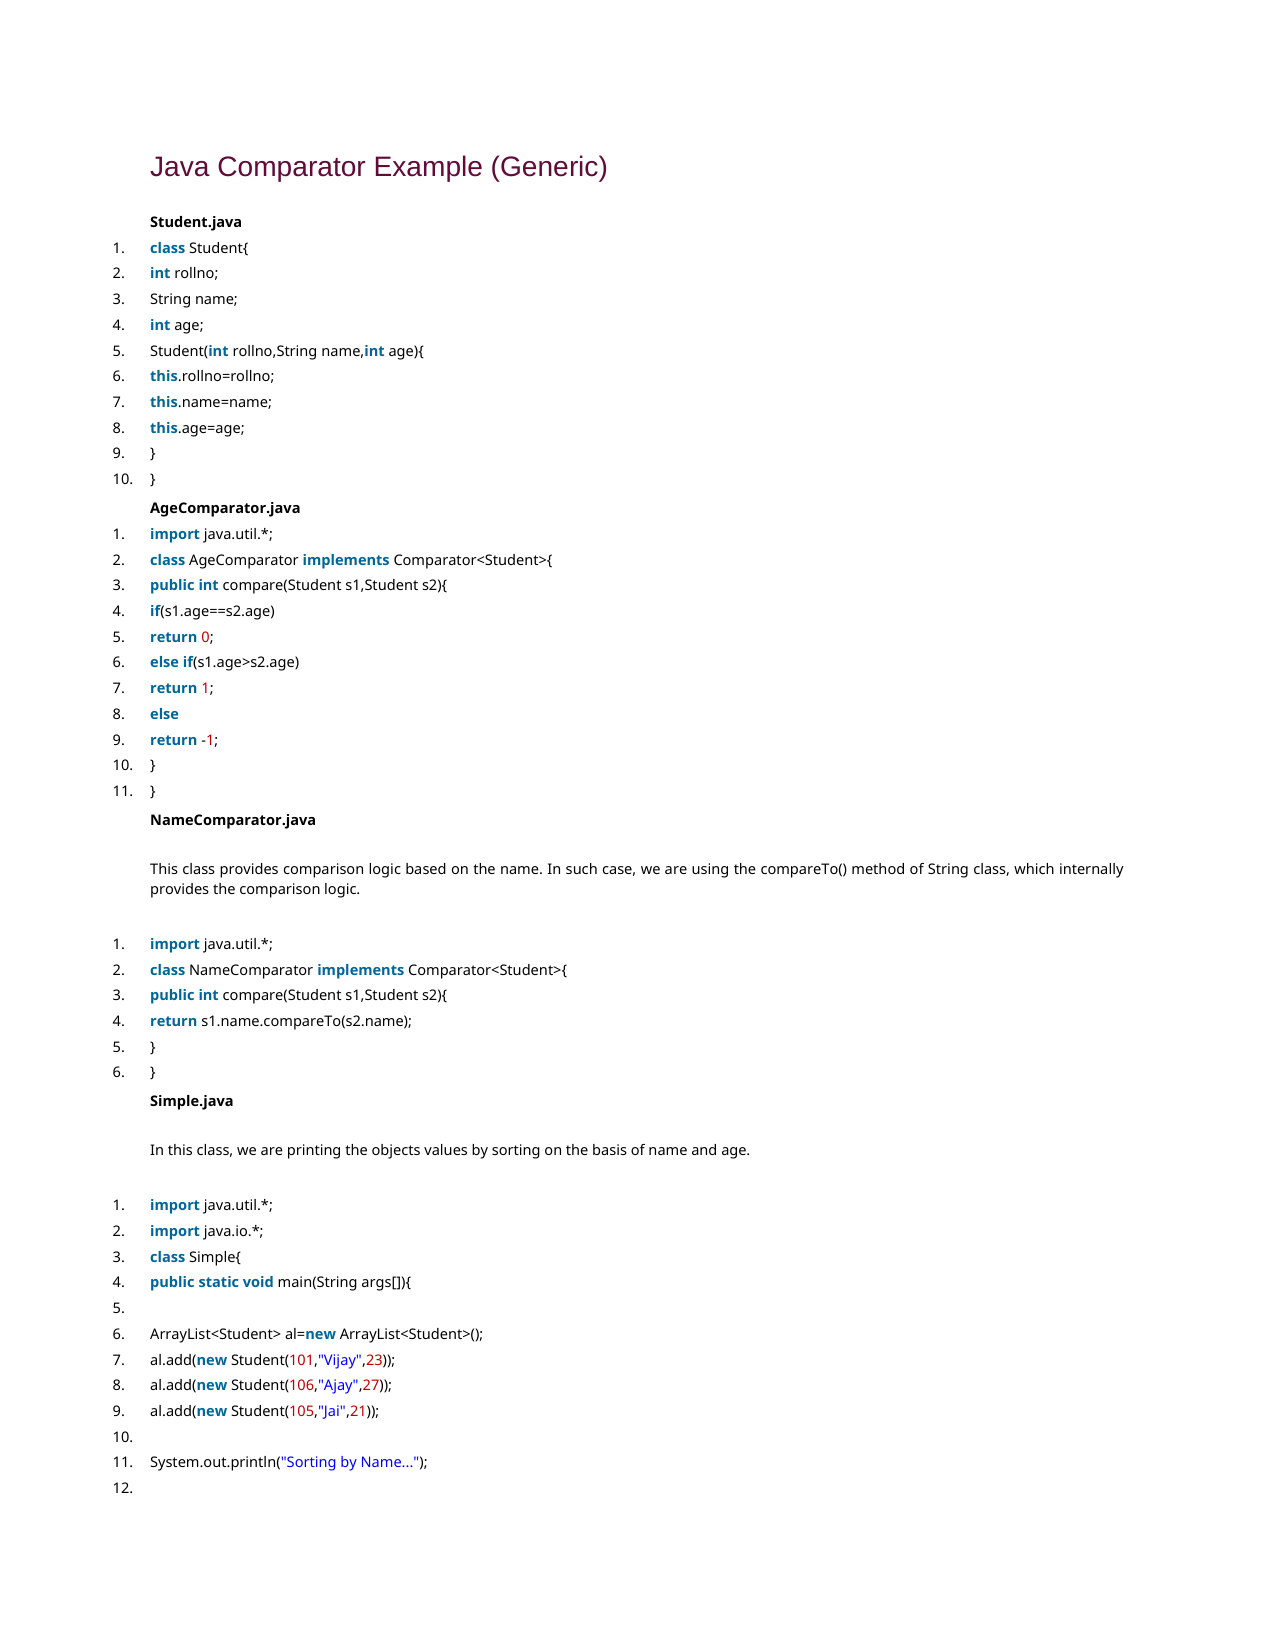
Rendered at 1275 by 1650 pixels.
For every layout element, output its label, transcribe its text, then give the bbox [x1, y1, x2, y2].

list public int compare(Student s1,Student s2){ [112, 979, 1125, 1005]
list } [112, 775, 1125, 801]
text AgeComparator.java [150, 498, 1125, 518]
list this.rollno=rollno; [112, 360, 1125, 386]
list Student(int rollno,String name,int age){ [112, 334, 1125, 360]
list return 0; [112, 621, 1125, 646]
list import java.util.*; [112, 1189, 1125, 1215]
text NameComparator.java [150, 810, 1125, 829]
list public int compare(Student s1,Student s2){ [112, 569, 1125, 595]
list import java.io.*; [112, 1215, 1125, 1241]
list int age; [112, 309, 1125, 334]
list import java.util.*; [112, 518, 1125, 543]
list class AgeComparator implements Comparator<Student>{ [112, 543, 1125, 569]
list al.add(new Student(106,"Ajay",27)); [112, 1369, 1125, 1395]
list else if(s1.age>s2.age) [112, 646, 1125, 672]
list class Simple{ [112, 1241, 1125, 1266]
list al.add(new Student(105,"Jai",21)); [112, 1395, 1125, 1421]
list return 1; [112, 672, 1125, 698]
text Simple.java [150, 1091, 1125, 1111]
text This class provides comparison logic based on the name. In such case, we are using the compareTo() method of String class, which internally provides the comparison logic. [150, 859, 1125, 898]
list return -1; [112, 723, 1125, 749]
list } [112, 1056, 1125, 1082]
list int rollno; [112, 257, 1125, 283]
text In this class, we are printing the objects values by sorting on the basis of name and age. [150, 1140, 1125, 1160]
list ArrayList<Student> al=new ArrayList<Student>(); [112, 1318, 1125, 1343]
list else [112, 698, 1125, 723]
list import java.util.*; [112, 928, 1125, 953]
list String name; [112, 283, 1125, 309]
list if(s1.age==s2.age) [112, 595, 1125, 621]
list } [112, 437, 1125, 463]
list } [112, 1031, 1125, 1056]
list this.name=name; [112, 386, 1125, 412]
list } [112, 463, 1125, 489]
list al.add(new Student(101,"Vijay",23)); [112, 1343, 1125, 1369]
list return s1.name.compareTo(s2.name); [112, 1005, 1125, 1031]
list this.age=age; [112, 412, 1125, 437]
text Student.java [150, 212, 1125, 232]
list System.out.println("Sorting by Name..."); [112, 1446, 1125, 1472]
list } [112, 749, 1125, 775]
list class Student{ [112, 232, 1125, 257]
list public static void main(String args[]){ [112, 1266, 1125, 1292]
list class NameComparator implements Comparator<Student>{ [112, 953, 1125, 979]
text Java Comparator Example (Generic) [150, 150, 1125, 182]
